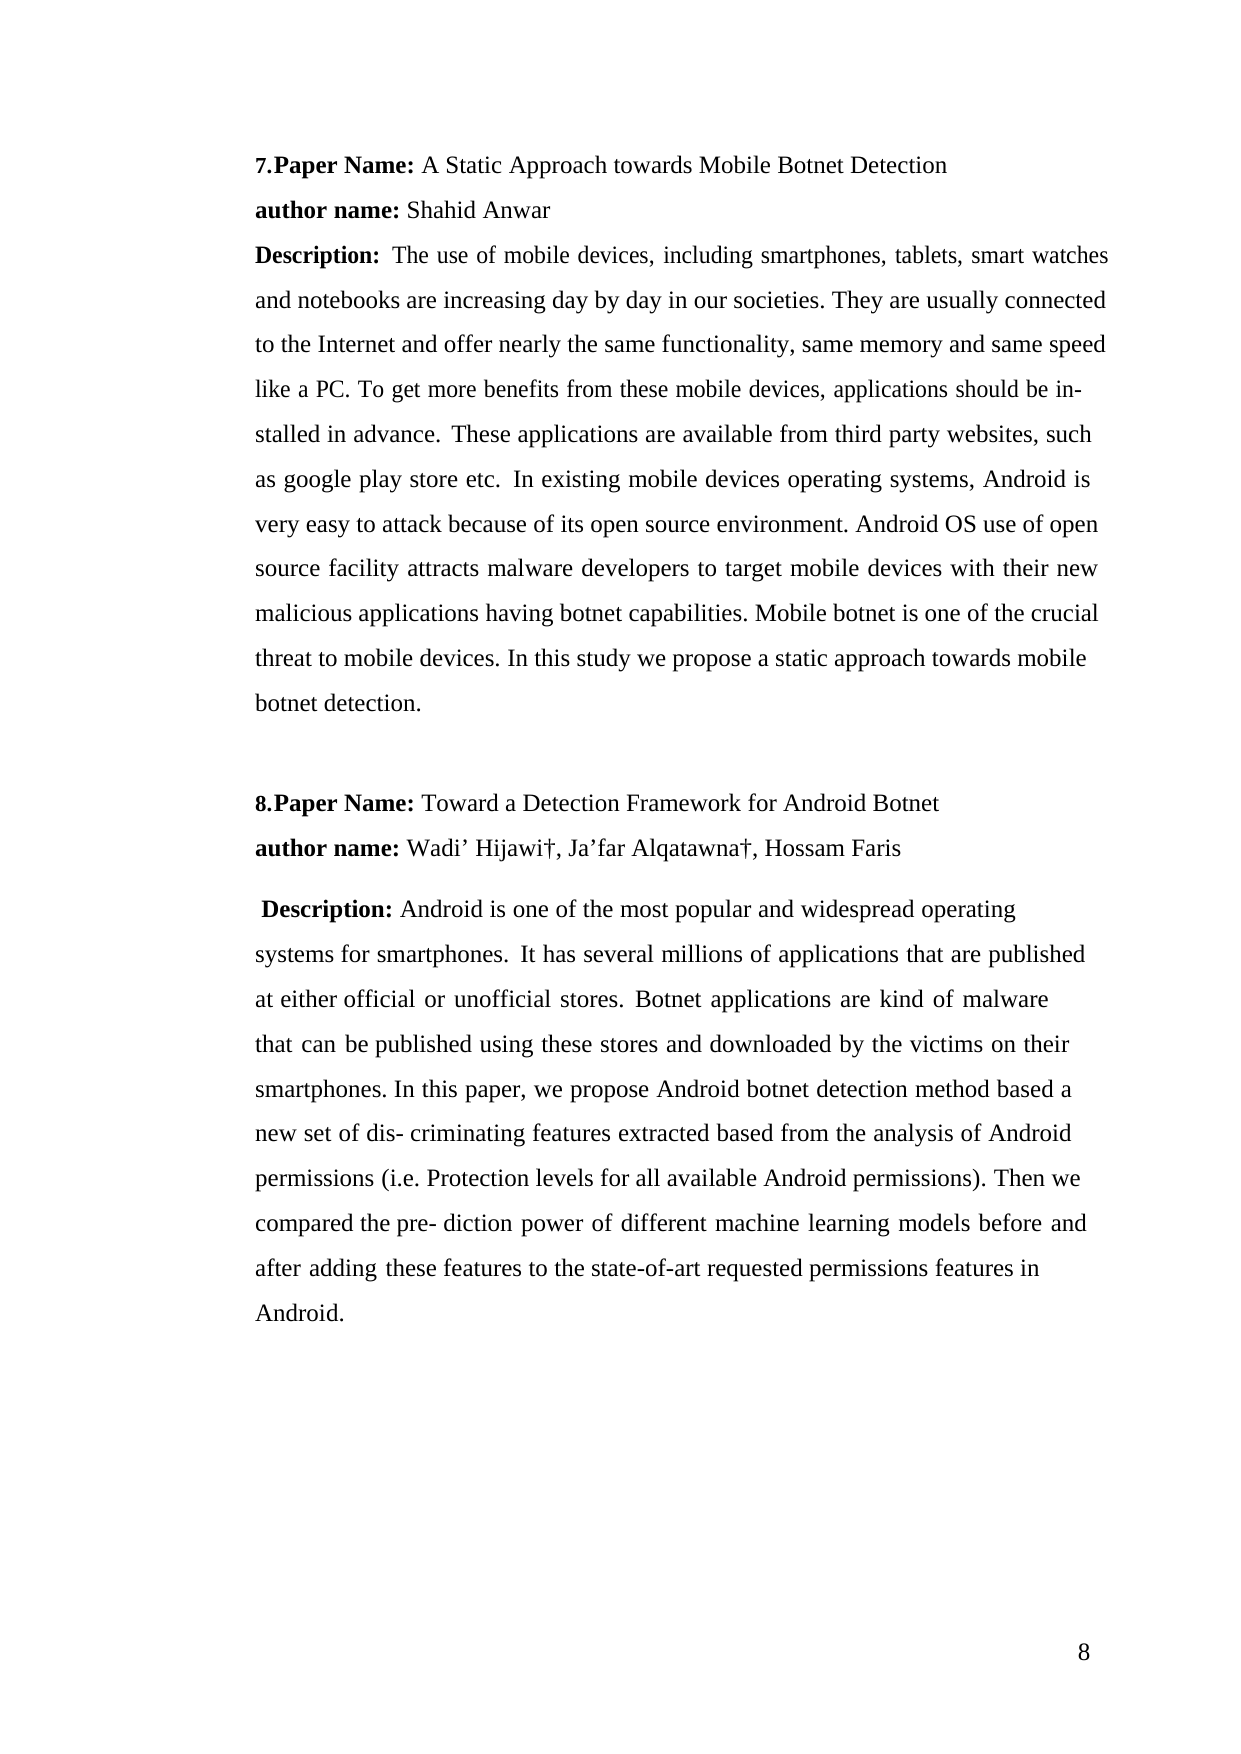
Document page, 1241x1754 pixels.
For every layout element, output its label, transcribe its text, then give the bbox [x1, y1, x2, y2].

text Description: The use of mobile devices, including smartphones, tablets, smart watches and notebooks are increasing day by day in our societies. They are usually connected to the Internet and offer nearly the same functionality, same memory and same speed like a PC. To get more benefits from these mobile devices, applications should be in- stalled in advance. These applications are available from third party websites, such as google play store etc. In existing mobile devices operating systems, Android is very easy to attack because of its open source environment. Android OS use of open source facility attracts malware developers to target mobile devices with their new malicious applications having botnet capabilities. Mobile botnet is one of the crucial threat to mobile devices. In this study we propose a static approach towards mobile botnet detection. [255, 240, 1112, 717]
list Paper Name: Toward a Detection Framework for Android Botnet [255, 788, 1188, 817]
list Paper Name: A Static Approach towards Mobile Botnet Detection [255, 150, 1188, 178]
text author name: Shahid Anwar [255, 195, 1188, 223]
text author name: Wadi’ Hijawi†, Ja’far Alqatawna†, Hossam Faris [255, 833, 1091, 862]
text Description: Android is one of the most popular and widespread operating systems for smartphones. It has several millions of applications that are published at either official or unofficial stores. Botnet applications are kind of malware that can be published using these stores and downloaded by the victims on their smartphones. In this paper, we propose Android botnet detection method based a new set of dis- criminating features extracted based from the analysis of Android permissions (i.e. Protection levels for all available Android permissions). Then we compared the pre- diction power of different machine learning models before and after adding these features to the state-of-art requested permissions features in Android. [255, 894, 1091, 1326]
